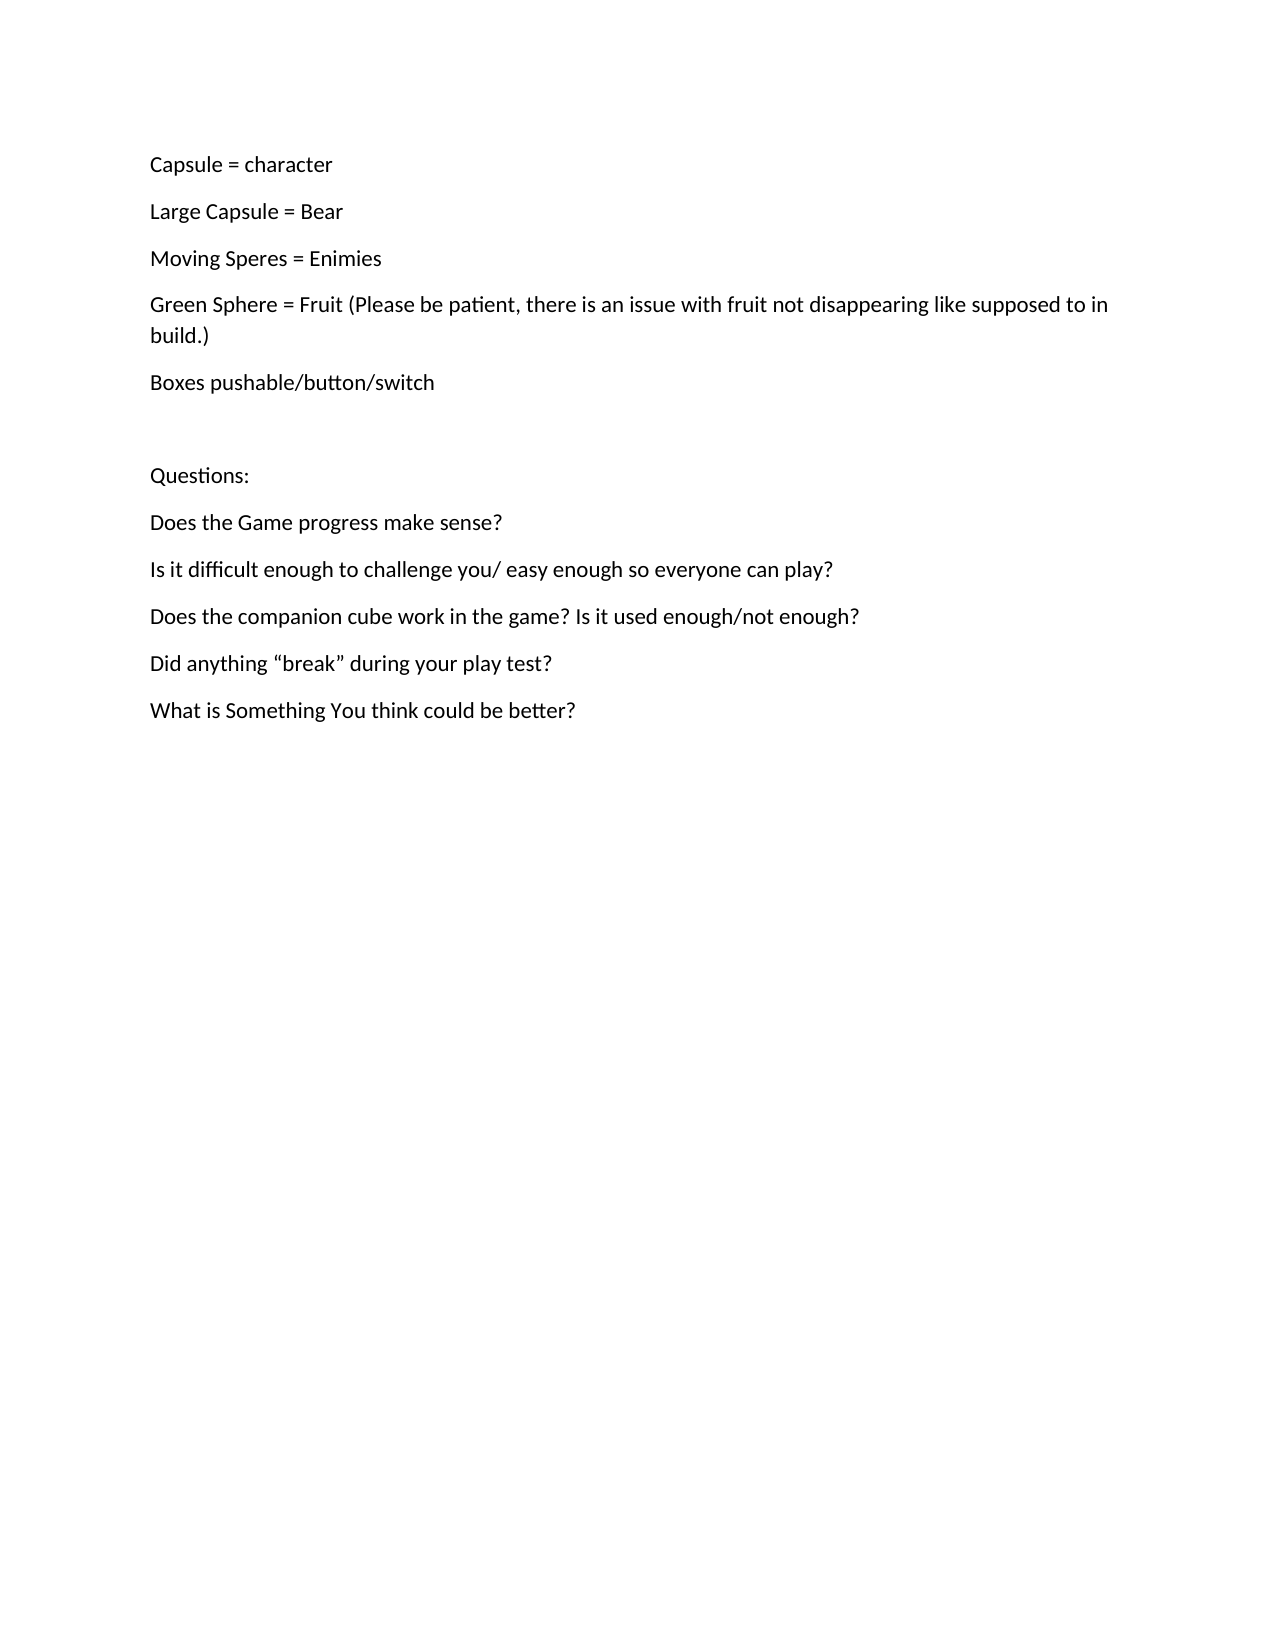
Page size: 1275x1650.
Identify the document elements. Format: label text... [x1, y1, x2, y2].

text Large Capsule = Bear [150, 197, 1125, 225]
text Green Sphere = Fruit (Please be patient, there is an issue with fruit not disappearing like supposed to in build.) [150, 291, 1125, 349]
text Does the companion cube work in the game? Is it used enough/not enough? [150, 602, 1125, 630]
text Does the Game progress make sense? [150, 508, 1125, 536]
text Boxes pushable/button/switch [150, 368, 1125, 396]
text Did anything “break” during your play test? [150, 649, 1125, 677]
text Moving Speres = Enimies [150, 244, 1125, 272]
text What is Something You think could be better? [150, 696, 1125, 724]
text Is it difficult enough to challenge you/ easy enough so everyone can play? [150, 555, 1125, 583]
text Questions: [150, 461, 1125, 489]
text Capsule = character [150, 150, 1125, 178]
